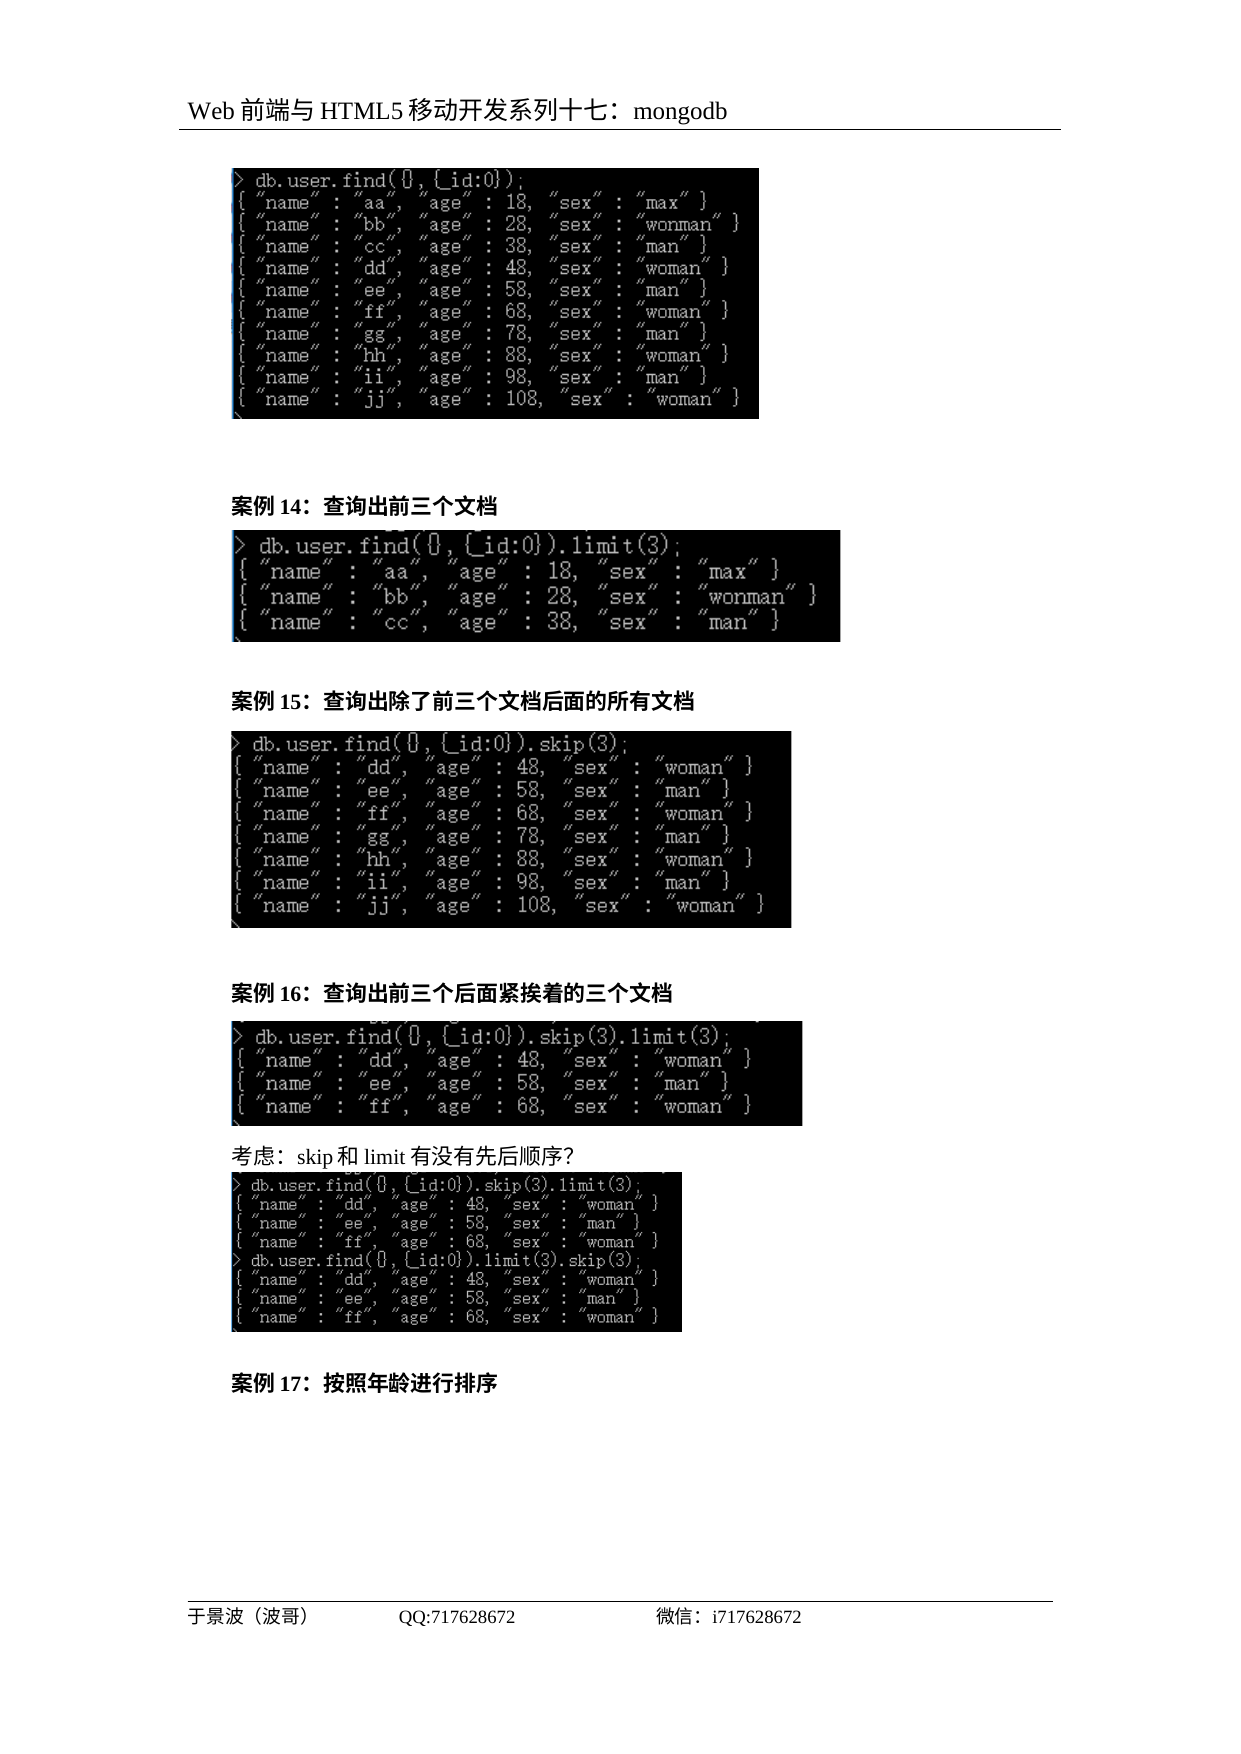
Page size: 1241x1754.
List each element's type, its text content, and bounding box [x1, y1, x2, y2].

text 案例16：查询出前三个后面紧挨着的三个文档 [187, 976, 1053, 1008]
picture [231, 168, 759, 419]
picture [231, 1172, 682, 1332]
picture [231, 1021, 803, 1126]
text 案例14：查询出前三个文档 [187, 488, 1053, 521]
picture [231, 530, 841, 642]
picture [231, 731, 792, 928]
text 考虑：skip和limit有没有先后顺序？ [187, 1138, 1053, 1171]
text 案例15：查询出除了前三个文档后面的所有文档 [187, 683, 1053, 716]
text 案例17：按照年龄进行排序 [187, 1366, 1053, 1398]
